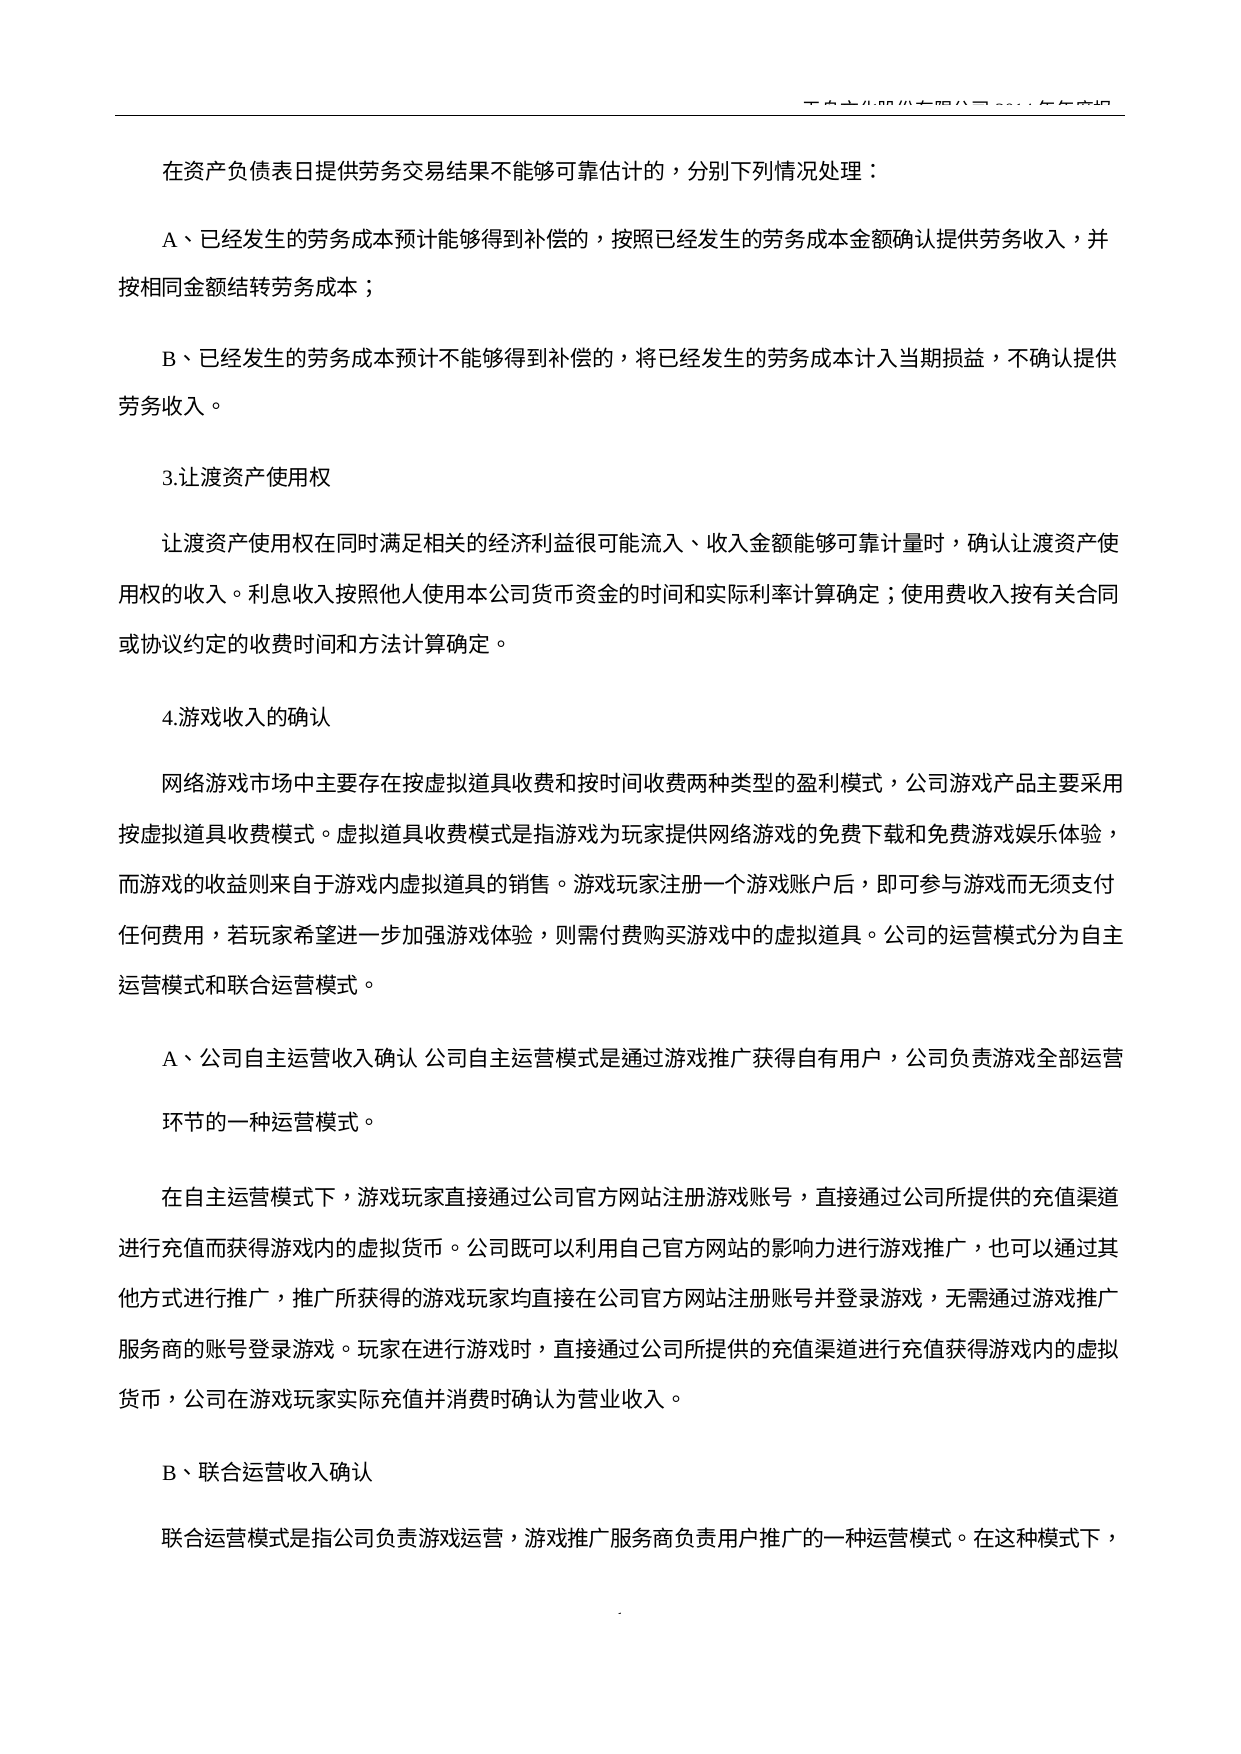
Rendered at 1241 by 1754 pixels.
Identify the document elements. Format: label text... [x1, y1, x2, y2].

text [118, 1523, 1134, 1553]
text 网络游戏市场中主要存在按虚拟道具收费和按时间收费两种类型的盈利模式，公司游戏产品主要采用 按虚拟道具收费模式。虚拟道具收费模式是指游戏为玩家提供网络游戏的免费下载和免费游戏娱乐体验， 而游戏的收益则来自于游戏内虚拟道具的销售。游戏玩家注册一个游戏账户后，即可参与游戏而无须支付 任何费用，若玩家希望进一步加强游戏体验，则需付费购买游戏中的虚拟道具。公司的运营模式分为自主 运营模式和联合运营模式。 [118, 768, 1134, 1000]
text A、公司自主运营收入确认 公司自主运营模式是通过游戏推广获得自有用户，公司负责游戏全部运营环节的一种运营模式。 [162, 1043, 1134, 1137]
text B、已经发生的劳务成本预计不能够得到补偿的，将已经发生的劳务成本计入当期损益，不确认提供 劳务收入。 [118, 343, 1134, 420]
text A、已经发生的劳务成本预计能够得到补偿的，按照已经发生的劳务成本金额确认提供劳务收入，并 按相同金额结转劳务成本； [118, 224, 1134, 301]
text B、联合运营收入确认 [162, 1457, 572, 1487]
text 在自主运营模式下，游戏玩家直接通过公司官方网站注册游戏账号，直接通过公司所提供的充值渠道 进行充值而获得游戏内的虚拟货币。公司既可以利用自己官方网站的影响力进行游戏推广，也可以通过其 他方式进行推广，推广所获得的游戏玩家均直接在公司官方网站注册账号并登录游戏，无需通过游戏推广 服务商的账号登录游戏。玩家在进行游戏时，直接通过公司所提供的充值渠道进行充值获得游戏内的虚拟 货币，公司在游戏玩家实际充值并消费时确认为营业收入。 [118, 1182, 1123, 1414]
text 让渡资产使用权在同时满足相关的经济利益很可能流入、收入金额能够可靠计量时，确认让渡资产使 用权的收入。利息收入按照他人使用本公司货币资金的时间和实际利率计算确定；使用费收入按有关合同 或协议约定的收费时间和方法计算确定。 [118, 528, 1123, 659]
text 3.让渡资产使用权 [162, 462, 572, 492]
text 4.游戏收入的确认 [162, 702, 572, 732]
text 在资产负债表日提供劳务交易结果不能够可靠估计的，分别下列情况处理： [162, 156, 1134, 186]
